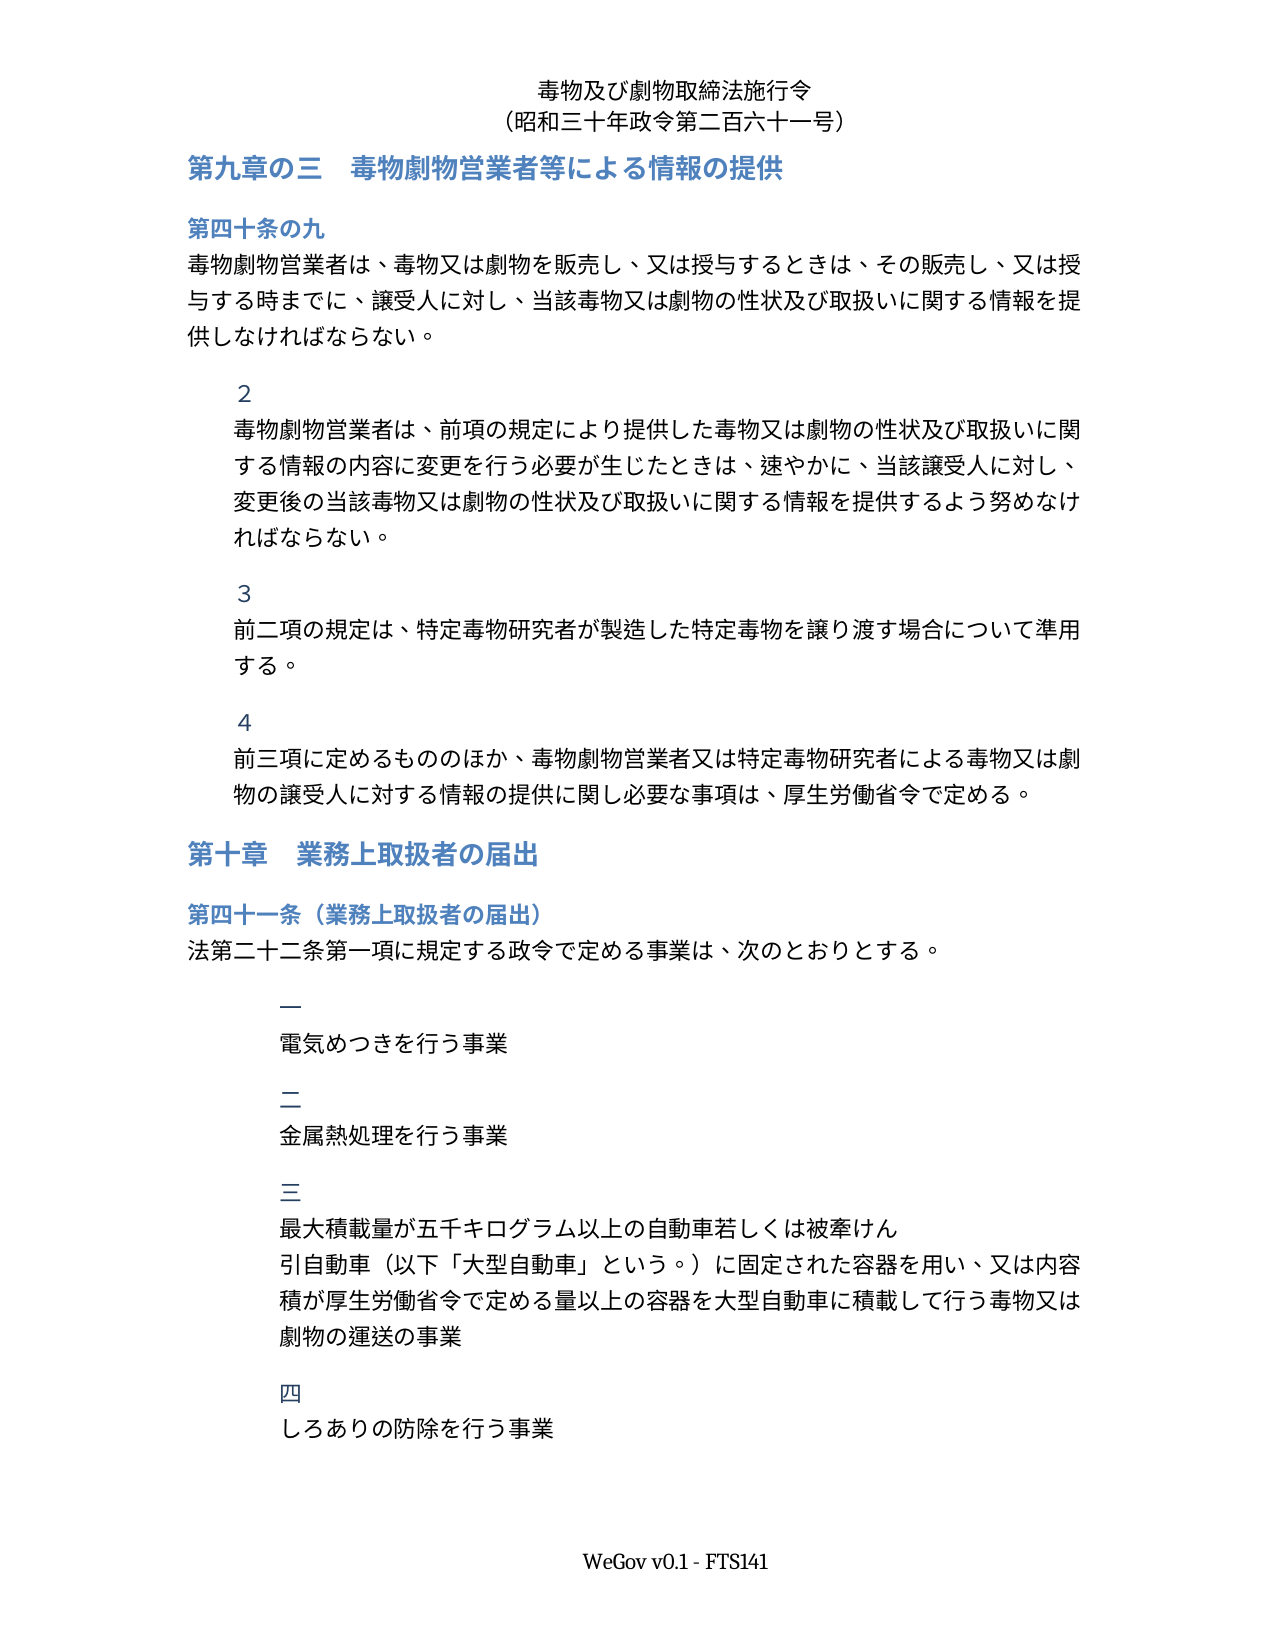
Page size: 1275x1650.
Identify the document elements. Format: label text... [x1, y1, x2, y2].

text 最大積載量が五千キログラム以上の自動車若しくは被牽けん 引自動車（以下「大型自動車」という。）に固定された容器を用い、又は内容積が厚生労働省令で定める量以上の容器を大型自動車に積載して行う毒物又は劇物の運送の事業 [279, 1213, 1087, 1352]
text 前二項の規定は、特定毒物研究者が製造した特定毒物を譲り渡す場合について準用する。 [233, 614, 1087, 681]
subtitle ２ [233, 378, 1087, 409]
subtitle 第四十条の九 [187, 213, 1087, 244]
text 前三項に定めるもののほか、毒物劇物営業者又は特定毒物研究者による毒物又は劇物の譲受人に対する情報の提供に関し必要な事項は、厚生労働省令で定める。 [233, 743, 1087, 810]
subtitle 一 [279, 992, 1087, 1023]
text 毒物劇物営業者は、前項の規定により提供した毒物又は劇物の性状及び取扱いに関する情報の内容に変更を行う必要が生じたときは、速やかに、当該譲受人に対し、変更後の当該毒物又は劇物の性状及び取扱いに関する情報を提供するよう努めなければならない。 [233, 414, 1087, 553]
subtitle 第九章の三 毒物劇物営業者等による情報の提供 [187, 150, 1087, 187]
text 毒物劇物営業者は、毒物又は劇物を販売し、又は授与するときは、その販売し、又は授与する時までに、譲受人に対し、当該毒物又は劇物の性状及び取扱いに関する情報を提供しなければならない。 [187, 249, 1087, 352]
subtitle 第十章 業務上取扱者の届出 [187, 836, 1087, 872]
subtitle ３ [233, 578, 1087, 609]
text 電気めつきを行う事業 [279, 1027, 1087, 1059]
subtitle 二 [279, 1084, 1087, 1116]
subtitle ４ [233, 707, 1087, 738]
subtitle 第四十一条（業務上取扱者の届出） [187, 899, 1087, 930]
subtitle 四 [279, 1377, 1087, 1409]
text 法第二十二条第一項に規定する政令で定める事業は、次のとおりとする。 [187, 935, 1087, 966]
text 金属熱処理を行う事業 [279, 1120, 1087, 1151]
subtitle 三 [279, 1177, 1087, 1208]
text しろありの防除を行う事業 [279, 1413, 1087, 1445]
